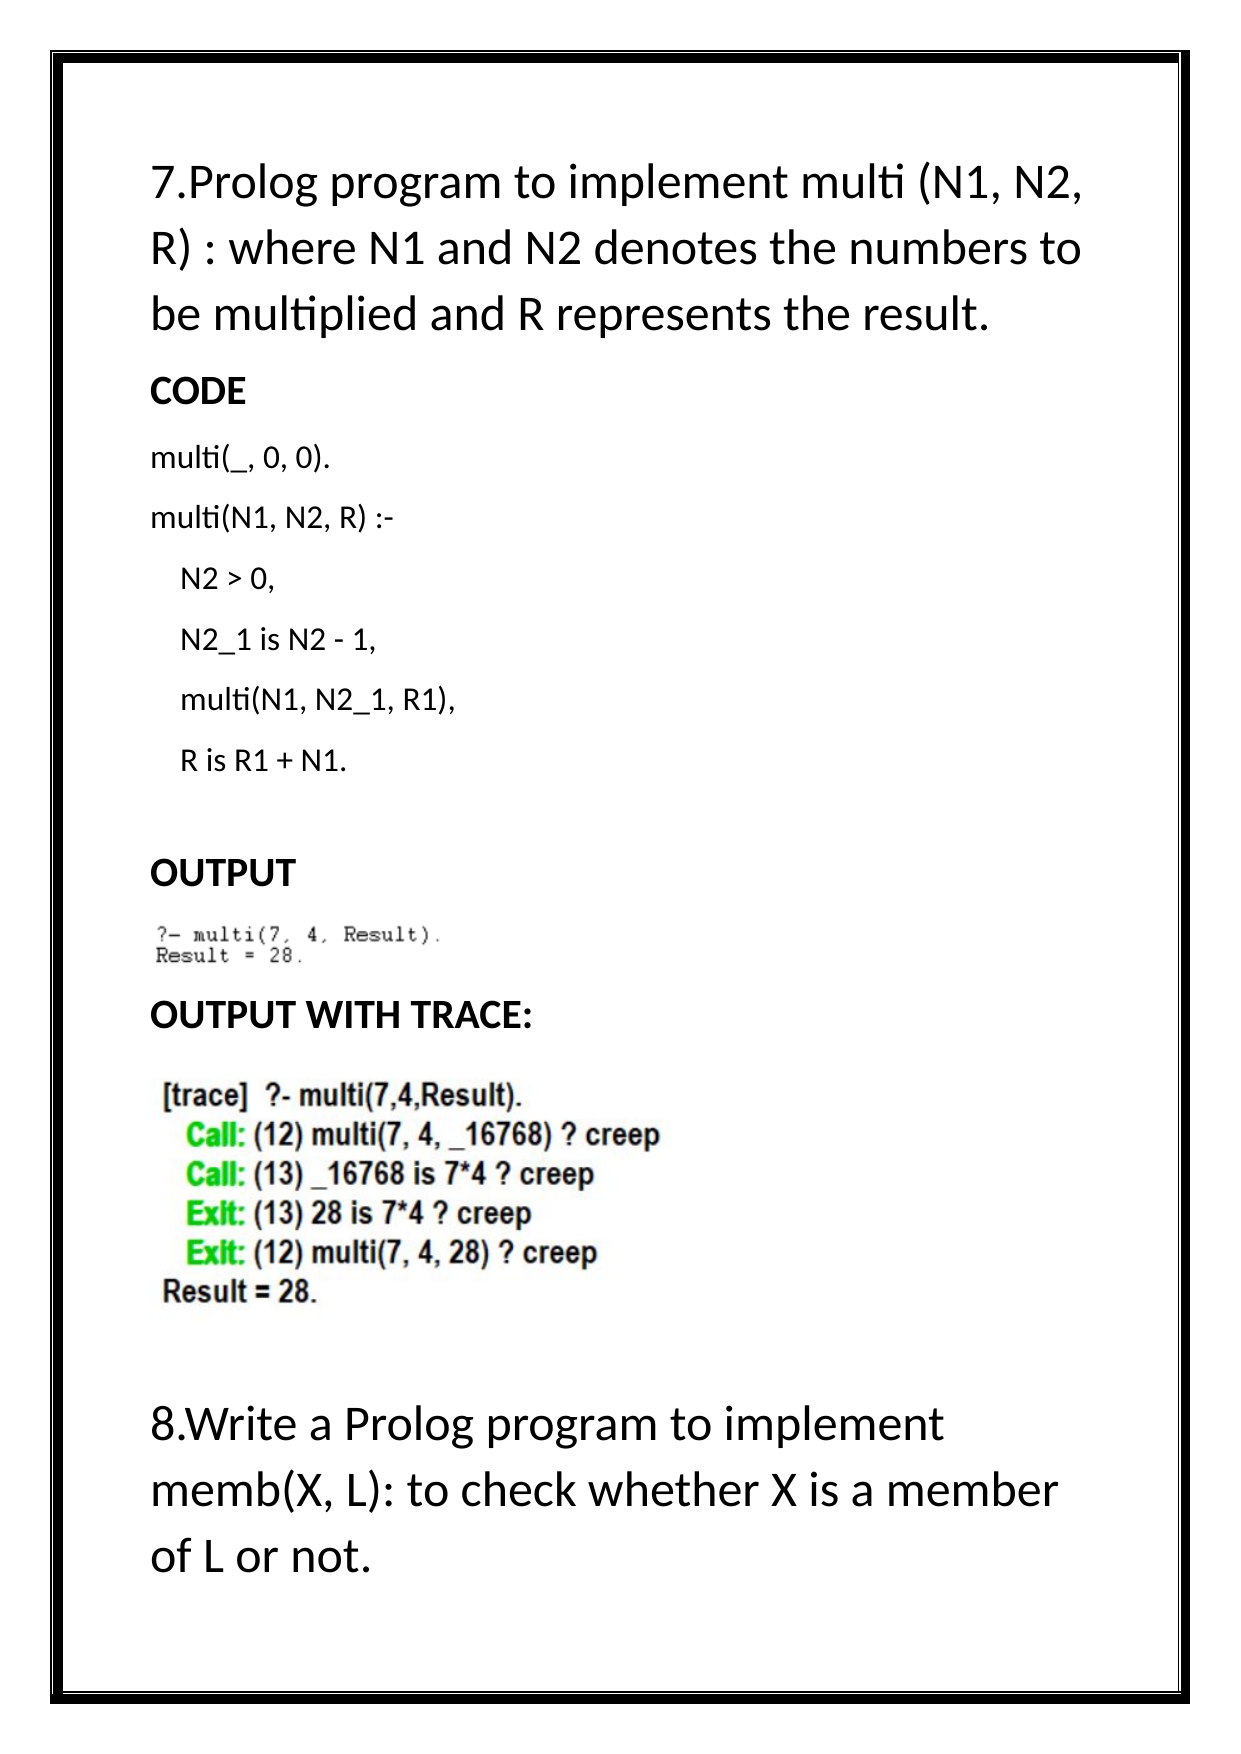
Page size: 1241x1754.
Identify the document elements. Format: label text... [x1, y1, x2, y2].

text OUTPUT WITH TRACE: [150, 988, 1090, 1039]
text R is R1 + N1. [150, 739, 1090, 779]
text multi(N1, N2_1, R1), [150, 678, 1090, 719]
picture [150, 917, 482, 970]
text 7.Prolog program to implement multi (N1, N2, R) : where N1 and N2 denotes the numbers to be multiplied and R represents the result. [150, 150, 1090, 343]
text 8.Write a Prolog program to implement memb(X, L): to check whether X is a member of L or not. [150, 1392, 1090, 1585]
text multi(_, 0, 0). [150, 436, 1090, 476]
text CODE [150, 364, 1090, 415]
text OUTPUT [150, 846, 1090, 897]
text multi(N1, N2, R) :- [150, 496, 1090, 537]
text N2_1 is N2 - 1, [150, 618, 1090, 658]
text N2 > 0, [150, 557, 1090, 598]
picture [150, 1059, 686, 1327]
